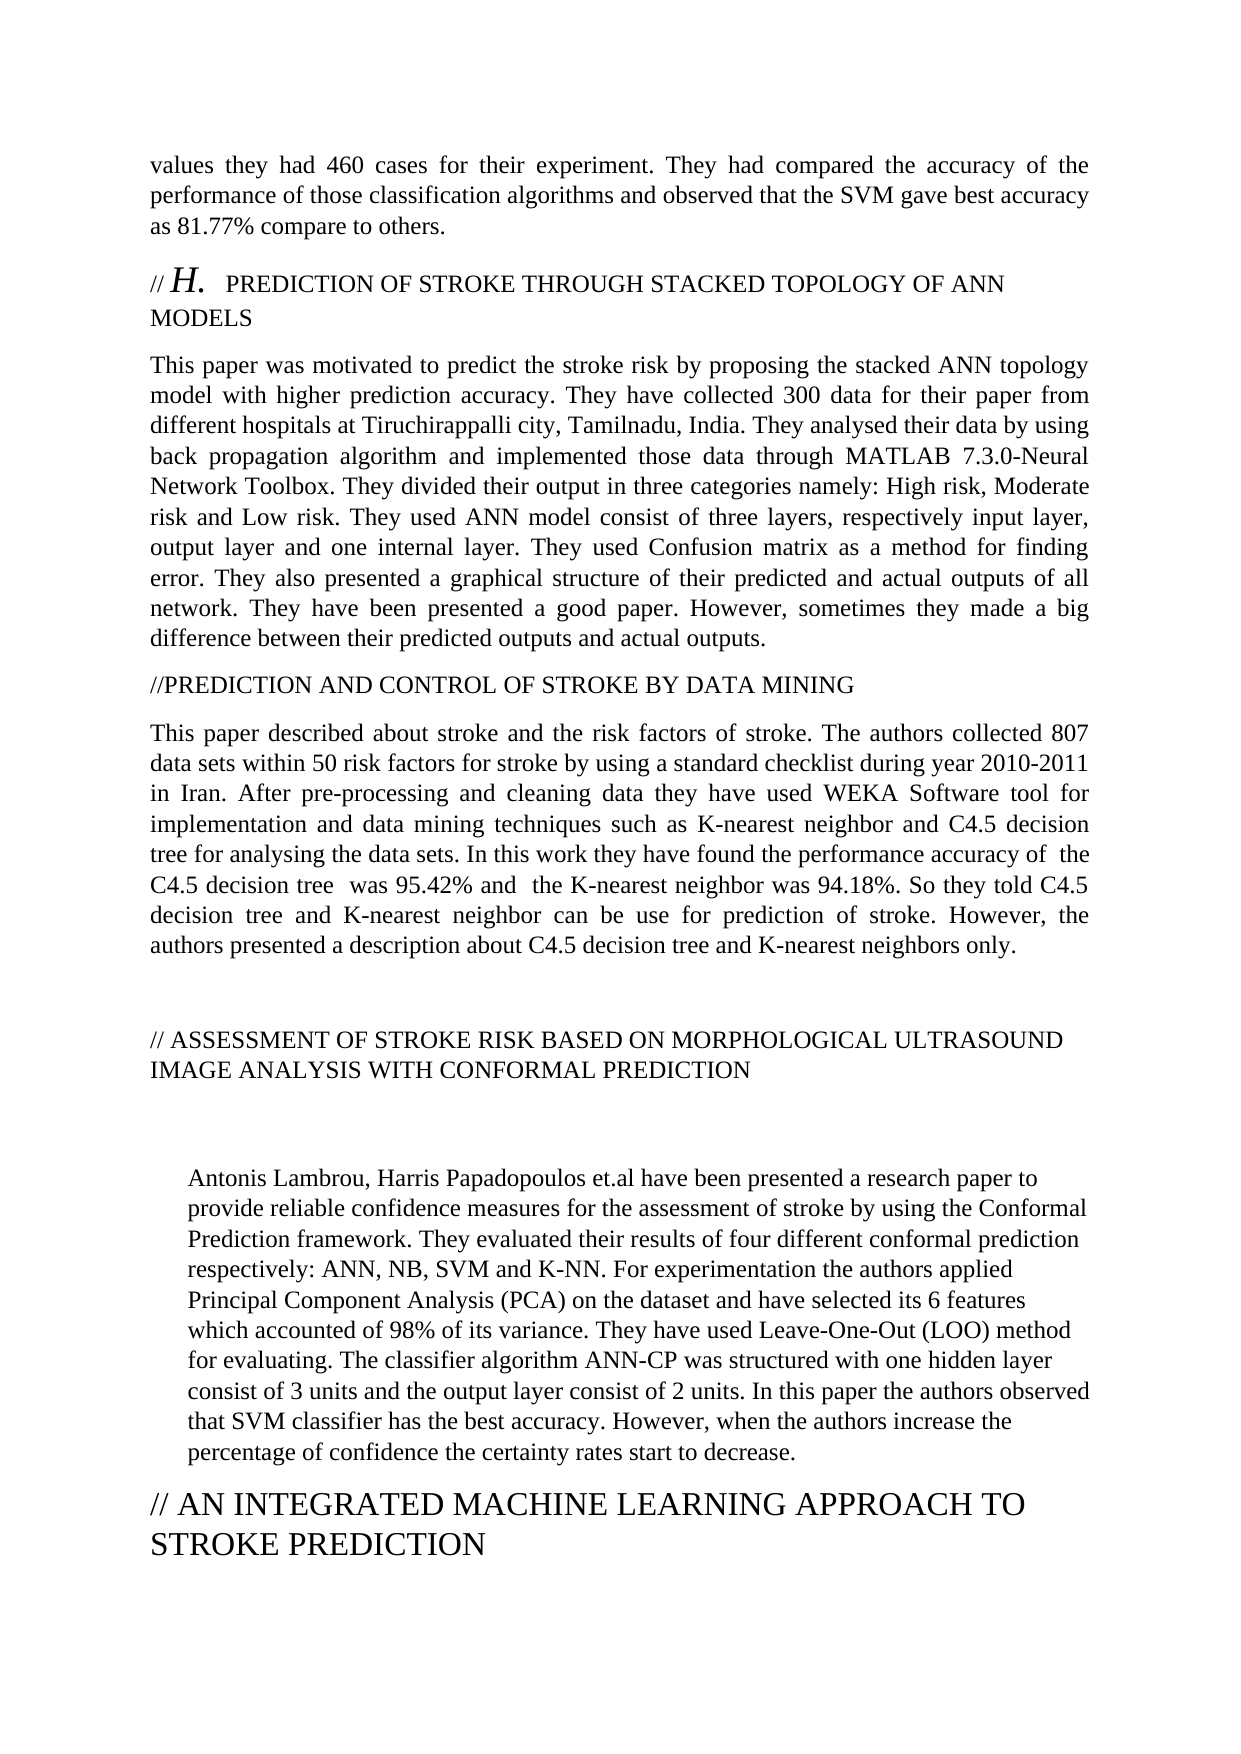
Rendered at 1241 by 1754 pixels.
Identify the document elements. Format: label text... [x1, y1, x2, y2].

text // ASSESSMENT OF STROKE RISK BASED ON MORPHOLOGICAL ULTRASOUND IMAGE ANALYSIS WITH CONFORMAL PREDICTION [150, 1025, 1090, 1084]
text // AN INTEGRATED MACHINE LEARNING APPROACH TO STROKE PREDICTION [150, 1484, 1090, 1563]
text This paper described about stroke and the risk factors of stroke. The authors collected 807 data sets within 50 risk factors for stroke by using a standard checklist during year 2010-2011 in Iran. After pre-processing and cleaning data they have used WEKA Software tool for implementation and data mining techniques such as K-nearest neighbor and C4.5 decision tree for analysing the data sets. In this work they have found the performance accuracy of the C4.5 decision tree was 95.42% and the K-nearest neighbor was 94.18%. So they told C4.5 decision tree and K-nearest neighbor can be use for prediction of stroke. However, the authors presented a description about C4.5 decision tree and K-nearest neighbors only. [150, 718, 1090, 959]
text //PREDICTION AND CONTROL OF STROKE BY DATA MINING [150, 671, 1090, 699]
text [150, 150, 1090, 239]
text // H. PREDICTION OF STROKE THROUGH STACKED TOPOLOGY OF ANN MODELS [150, 258, 1090, 331]
text This paper was motivated to predict the stroke risk by proposing the stacked ANN topology model with higher prediction accuracy. They have collected 300 data for their paper from different hospitals at Tiruchirappalli city, Tamilnadu, India. They analysed their data by using back propagation algorithm and implemented those data through MATLAB 7.3.0-Neural Network Toolbox. They divided their output in three categories namely: High risk, Moderate risk and Low risk. They used ANN model consist of three layers, respectively input layer, output layer and one internal layer. They used Confusion matrix as a method for finding error. They also presented a graphical structure of their predicted and actual outputs of all network. They have been presented a good paper. However, sometimes they made a big difference between their predicted outputs and actual outputs. [150, 350, 1090, 652]
list Antonis Lambrou, Harris Papadopoulos et.al have been presented a research paper to provide reliable confidence measures for the assessment of stroke by using the Conformal Prediction framework. They evaluated their results of four different conformal prediction respectively: ANN, NB, SVM and K-NN. For experimentation the authors applied Principal Component Analysis (PCA) on the dataset and have selected its 6 features which accounted of 98% of its variance. They have used Leave-One-Out (LOO) method for evaluating. The classifier algorithm ANN-CP was structured with one hidden layer consist of 3 units and the output layer consist of 2 units. In this paper the authors observed that SVM classifier has the best accuracy. However, when the authors increase the percentage of confidence the certainty rates start to decrease. [187, 1163, 1090, 1466]
